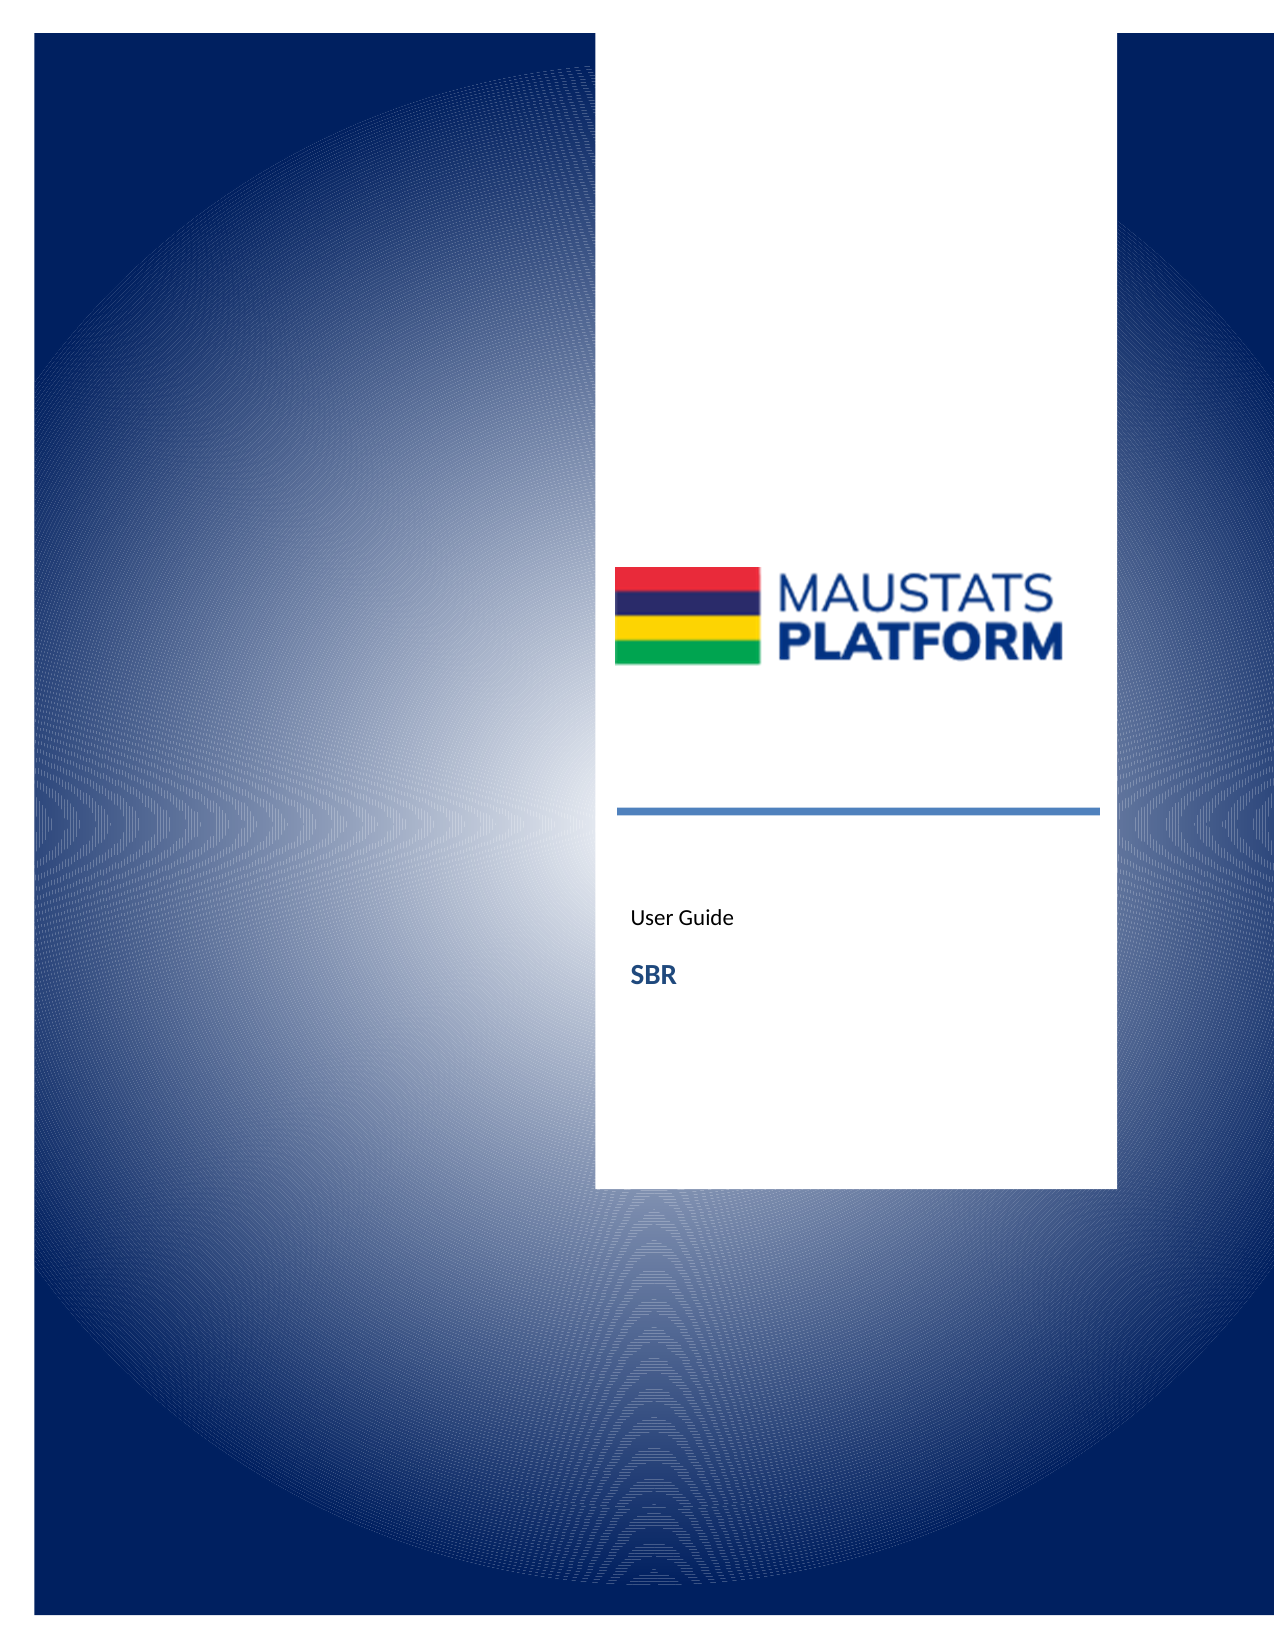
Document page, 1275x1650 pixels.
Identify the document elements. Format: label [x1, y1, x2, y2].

picture [615, 567, 1063, 666]
